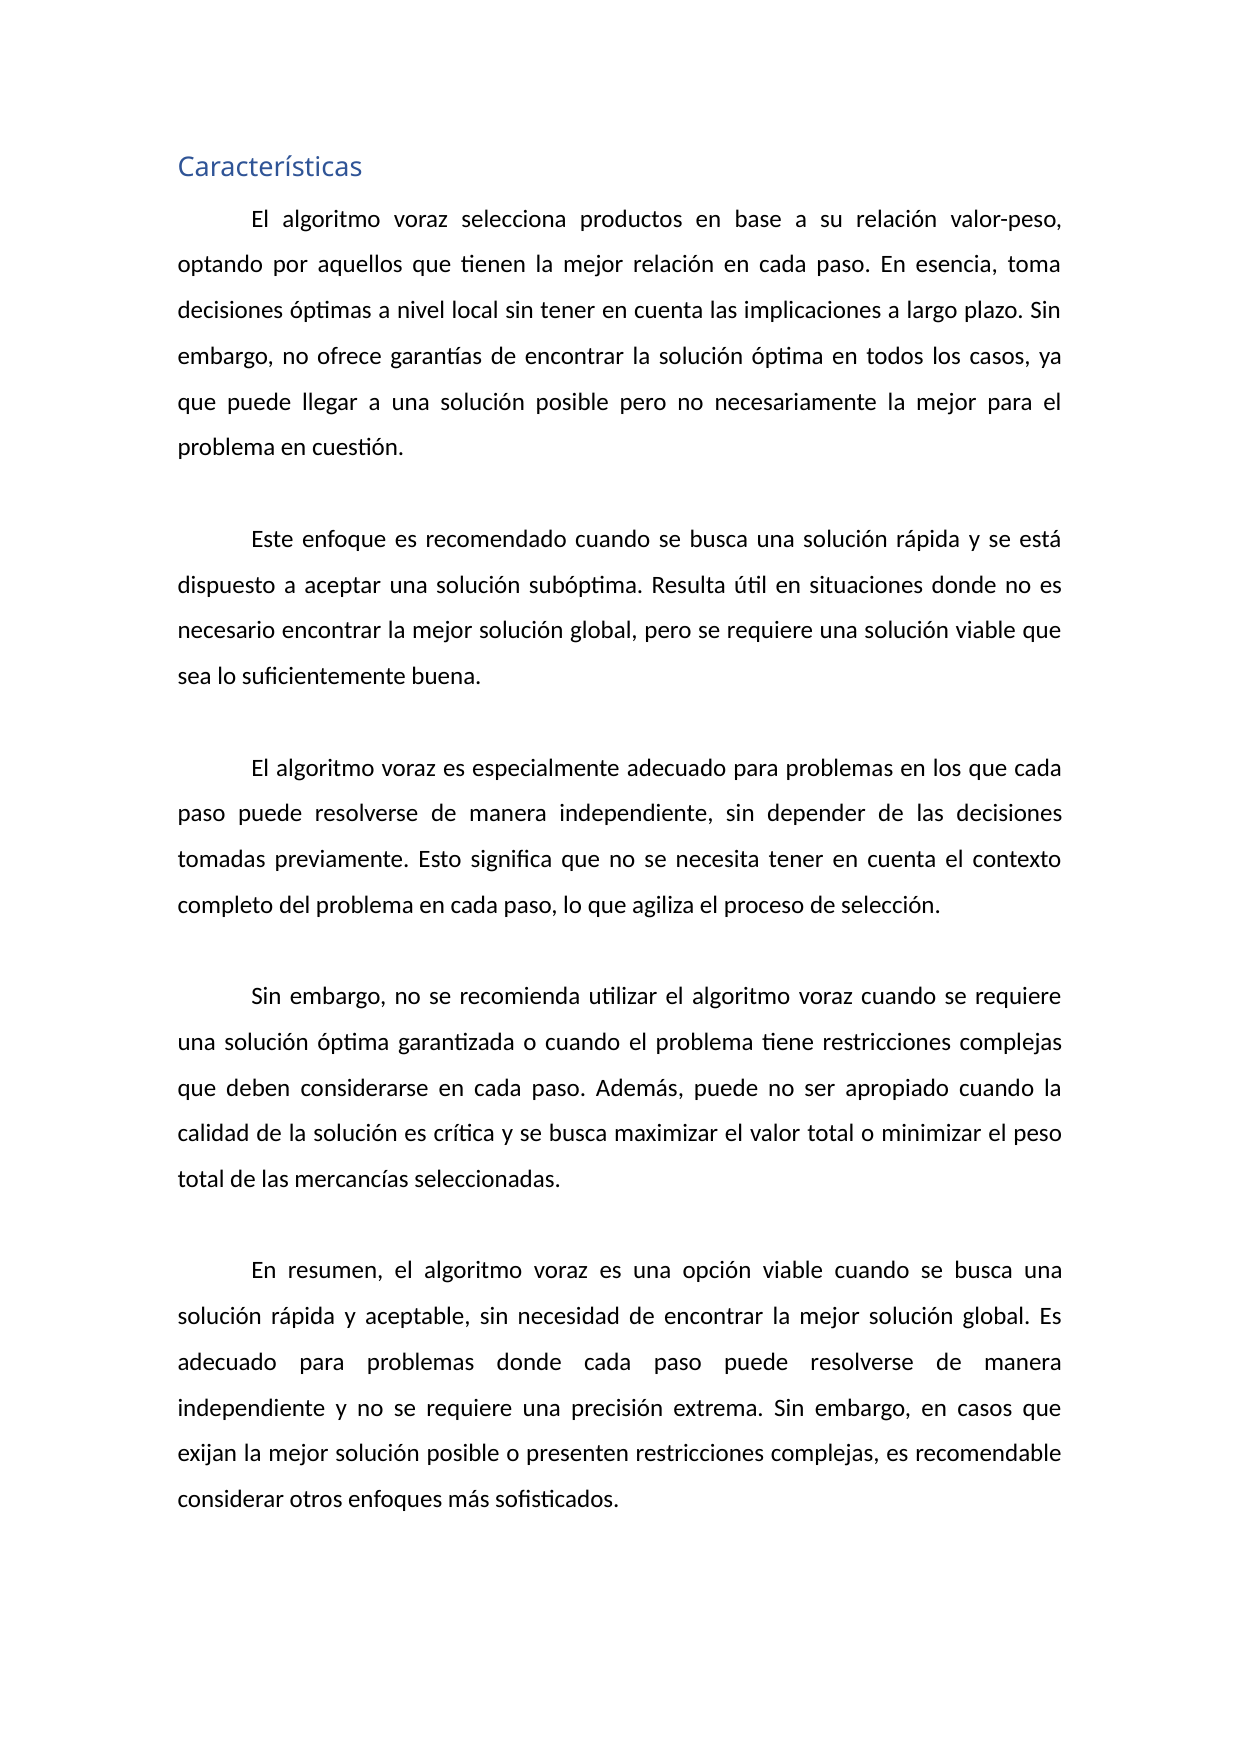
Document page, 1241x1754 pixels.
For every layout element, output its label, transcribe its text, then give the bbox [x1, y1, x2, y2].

text En resumen, el algoritmo voraz es una opción viable cuando se busca una solución rápida y aceptable, sin necesidad de encontrar la mejor solución global. Es adecuado para problemas donde cada paso puede resolverse de manera independiente y no se requiere una precisión extrema. Sin embargo, en casos que exijan la mejor solución posible o presenten restricciones complejas, es recomendable considerar otros enfoques más sofisticados. [177, 1255, 1063, 1514]
text El algoritmo voraz selecciona productos en base a su relación valor-peso, optando por aquellos que tienen la mejor relación en cada paso. En esencia, toma decisiones óptimas a nivel local sin tener en cuenta las implicaciones a largo plazo. Sin embargo, no ofrece garantías de encontrar la solución óptima en todos los casos, ya que puede llegar a una solución posible pero no necesariamente la mejor para el problema en cuestión. [177, 203, 1063, 462]
subtitle Características [177, 148, 1063, 184]
text Sin embargo, no se recomienda utilizar el algoritmo voraz cuando se requiere una solución óptima garantizada o cuando el problema tiene restricciones complejas que deben considerarse en cada paso. Además, puede no ser apropiado cuando la calidad de la solución es crítica y se busca maximizar el valor total o minimizar el peso total de las mercancías seleccionadas. [177, 980, 1063, 1194]
text El algoritmo voraz es especialmente adecuado para problemas en los que cada paso puede resolverse de manera independiente, sin depender de las decisiones tomadas previamente. Esto significa que no se necesita tener en cuenta el contexto completo del problema en cada paso, lo que agiliza el proceso de selección. [177, 752, 1063, 919]
text Este enfoque es recomendado cuando se busca una solución rápida y se está dispuesto a aceptar una solución subóptima. Resulta útil en situaciones donde no es necesario encontrar la mejor solución global, pero se requiere una solución viable que sea lo suficientemente buena. [177, 523, 1063, 691]
